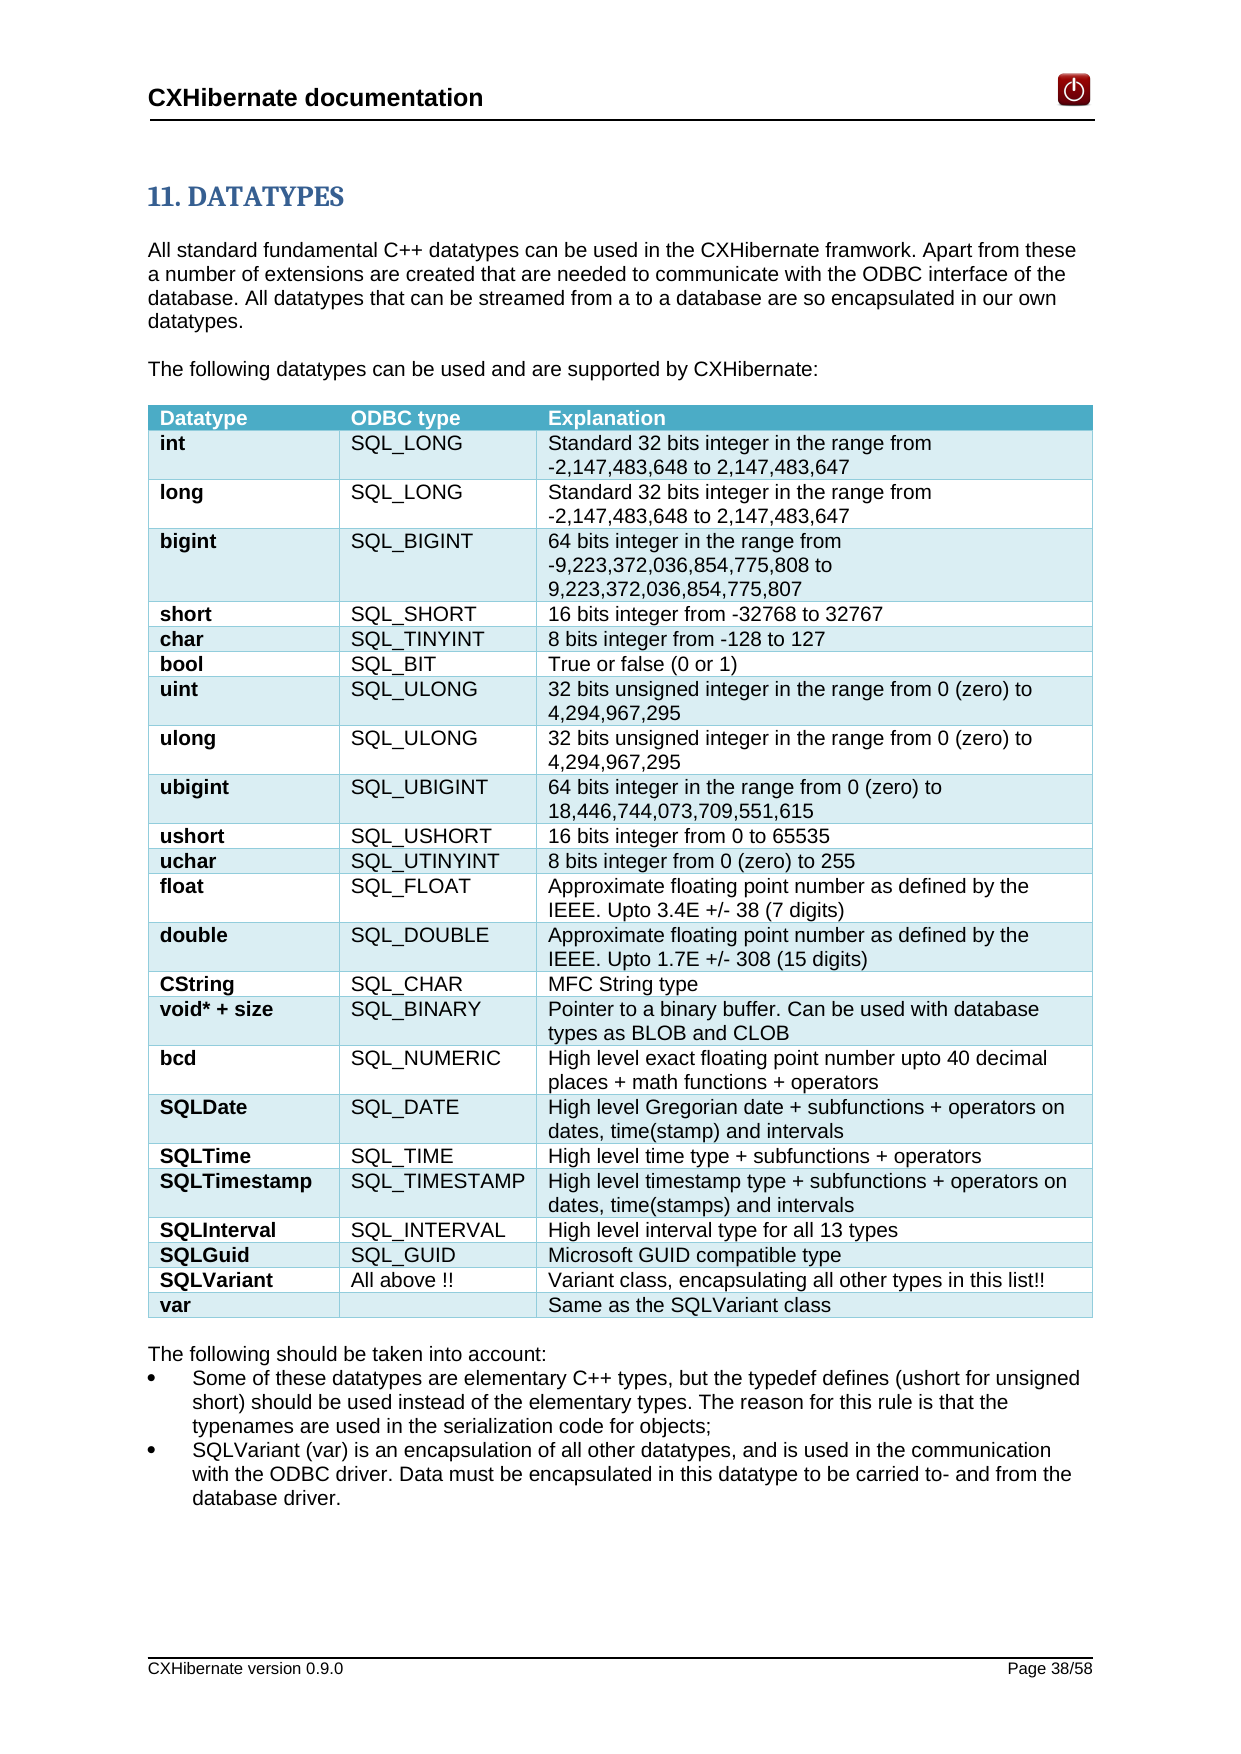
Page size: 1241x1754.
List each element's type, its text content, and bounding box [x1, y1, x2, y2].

table_cell var [149, 1293, 339, 1317]
table_cell Standard 32 bits integer in the range from -2,147,483,648 to 2,147,483,647 [537, 480, 1092, 528]
table_cell MFC String type [537, 972, 1092, 996]
text All standard fundamental C++ datatypes can be used in the CXHibernate framwork. Apart from these a number of extensions are created that are needed to communicate with the ODBC interface of the database. All datatypes that can be streamed from a to a database are so encapsulated in our own datatypes. [148, 237, 1092, 333]
table_cell bool [149, 652, 339, 676]
table_header Datatype [149, 406, 339, 430]
table_cell SQL_NUMERIC [340, 1046, 536, 1094]
table_cell [340, 1293, 536, 1317]
table_cell SQLInterval [149, 1218, 339, 1242]
table_cell SQLVariant [149, 1268, 339, 1292]
table_cell High level time type + subfunctions + operators [537, 1144, 1092, 1168]
table_cell SQLDate [149, 1095, 339, 1143]
table_cell All above !! [340, 1268, 536, 1292]
table_cell Approximate floating point number as defined by the IEEE. Upto 1.7E +/- 308 (15 digits) [537, 923, 1092, 971]
table_cell 32 bits unsigned integer in the range from 0 (zero) to 4,294,967,295 [537, 726, 1092, 774]
table_cell double [149, 923, 339, 971]
table_cell SQL_ULONG [340, 726, 536, 774]
text The following datatypes can be used and are supported by CXHibernate: [148, 357, 1092, 381]
table_cell CString [149, 972, 339, 996]
table_cell SQL_GUID [340, 1243, 536, 1267]
table_cell 32 bits unsigned integer in the range from 0 (zero) to 4,294,967,295 [537, 677, 1092, 725]
table_cell SQL_TINYINT [340, 627, 536, 651]
list Some of these datatypes are elementary C++ types, but the typedef defines (ushort for unsigned short) should be used instead of the elementary types. The reason for this rule is that the typenames are used in the serialization code for objects; [148, 1366, 1092, 1437]
table_cell 8 bits integer from -128 to 127 [537, 627, 1092, 651]
table_cell SQLTimestamp [149, 1169, 339, 1217]
table_cell Pointer to a binary buffer. Can be used with database types as BLOB and CLOB [537, 997, 1092, 1045]
table_cell High level interval type for all 13 types [537, 1218, 1092, 1242]
table_cell uint [149, 677, 339, 725]
picture [1055, 73, 1093, 107]
table_cell uchar [149, 849, 339, 873]
table_cell 8 bits integer from 0 (zero) to 255 [537, 849, 1092, 873]
table_cell int [149, 431, 339, 479]
table_cell SQL_DATE [340, 1095, 536, 1143]
table_header Explanation [537, 406, 1092, 430]
table_cell SQL_LONG [340, 480, 536, 528]
table_cell 16 bits integer from -32768 to 32767 [537, 602, 1092, 626]
table_cell SQL_FLOAT [340, 874, 536, 922]
table_cell SQL_BINARY [340, 997, 536, 1045]
table_cell float [149, 874, 339, 922]
table_cell 16 bits integer from 0 to 65535 [537, 824, 1092, 848]
table_cell ulong [149, 726, 339, 774]
table_cell SQL_TIMESTAMP [340, 1169, 536, 1217]
table_cell True or false (0 or 1) [537, 652, 1092, 676]
table_cell Variant class, encapsulating all other types in this list!! [537, 1268, 1092, 1292]
table_cell 64 bits integer in the range from -9,223,372,036,854,775,808 to 9,223,372,036,854,775,807 [537, 529, 1092, 601]
table_cell SQLTime [149, 1144, 339, 1168]
table_cell SQL_ULONG [340, 677, 536, 725]
table_cell SQL_LONG [340, 431, 536, 479]
table_cell 64 bits integer in the range from 0 (zero) to 18,446,744,073,709,551,615 [537, 775, 1092, 823]
table_cell Microsoft GUID compatible type [537, 1243, 1092, 1267]
table_cell void* + size [149, 997, 339, 1045]
text The following should be taken into account: [148, 1342, 1092, 1366]
table_cell bcd [149, 1046, 339, 1094]
table_cell SQL_USHORT [340, 824, 536, 848]
table_cell ubigint [149, 775, 339, 823]
table_cell short [149, 602, 339, 626]
table_cell High level exact floating point number upto 40 decimal places + math functions + operators [537, 1046, 1092, 1094]
table_cell Same as the SQLVariant class [537, 1293, 1092, 1317]
table_cell SQL_BIT [340, 652, 536, 676]
table_cell SQL_SHORT [340, 602, 536, 626]
table_cell SQL_DOUBLE [340, 923, 536, 971]
table_cell char [149, 627, 339, 651]
table_cell SQL_CHAR [340, 972, 536, 996]
subtitle 11. DATATYPES [148, 180, 1092, 213]
table_cell SQL_TIME [340, 1144, 536, 1168]
table_cell SQL_UBIGINT [340, 775, 536, 823]
table_cell Standard 32 bits integer in the range from -2,147,483,648 to 2,147,483,647 [537, 431, 1092, 479]
table_cell long [149, 480, 339, 528]
table_cell SQLGuid [149, 1243, 339, 1267]
table_cell High level timestamp type + subfunctions + operators on dates, time(stamps) and intervals [537, 1169, 1092, 1217]
table_header ODBC type [340, 406, 536, 430]
table_cell High level Gregorian date + subfunctions + operators on dates, time(stamp) and intervals [537, 1095, 1092, 1143]
table_cell SQL_UTINYINT [340, 849, 536, 873]
table_cell SQL_BIGINT [340, 529, 536, 601]
table_cell ushort [149, 824, 339, 848]
table_cell Approximate floating point number as defined by the IEEE. Upto 3.4E +/- 38 (7 digits) [537, 874, 1092, 922]
table_cell SQL_INTERVAL [340, 1218, 536, 1242]
list SQLVariant (var) is an encapsulation of all other datatypes, and is used in the communication with the ODBC driver. Data must be encapsulated in this datatype to be carried to- and from the database driver. [148, 1437, 1092, 1509]
table_cell bigint [149, 529, 339, 601]
